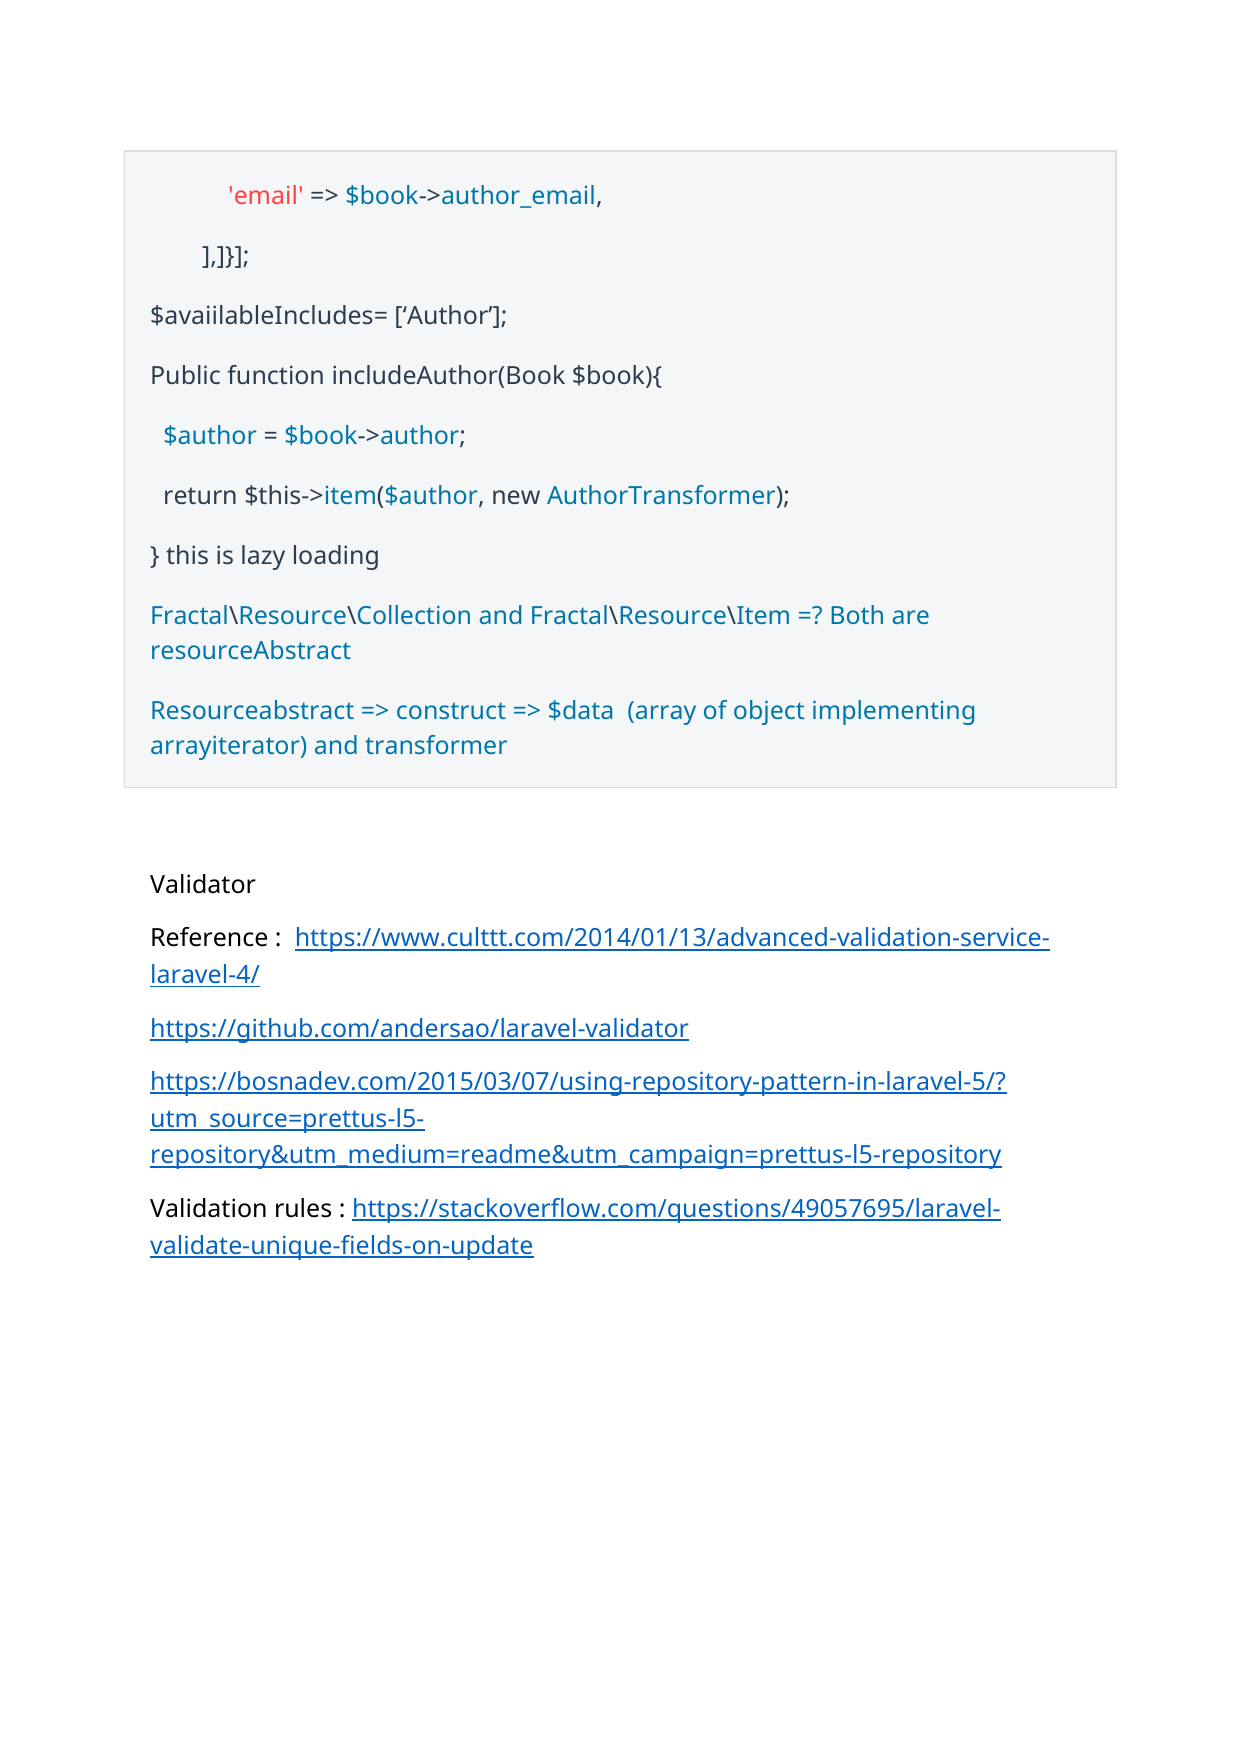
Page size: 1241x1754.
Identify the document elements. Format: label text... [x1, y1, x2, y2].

text 'email' => $book->author_email, [125, 152, 1115, 210]
text https://bosnadev.com/2015/03/07/using-repository-pattern-in-laravel-5/?utm_source=prettus-l5-repository&utm_medium=readme&utm_campaign=prettus-l5-repository [150, 1064, 1090, 1171]
text Resourceabstract => construct => $data (array of object implementing arrayiterator) and transformer [125, 665, 1115, 787]
text $author = $book->author; [125, 390, 1115, 450]
text return $this->item($author, new AuthorTransformer); [125, 450, 1115, 510]
text $avaiilableIncludes= [‘Author’]; [125, 270, 1115, 330]
text https://github.com/andersao/laravel-validator [150, 1010, 1090, 1044]
text Public function includeAuthor(Book $book){ [125, 330, 1115, 390]
text Fractal\Resource\Collection and Fractal\Resource\Item =? Both are resourceAbstract [125, 570, 1115, 665]
text } this is lazy loading [125, 510, 1115, 570]
text Reference : https://www.culttt.com/2014/01/13/advanced-validation-service-laravel-4/ [150, 920, 1090, 991]
text Validator [150, 867, 1090, 901]
text ],]}]; [125, 210, 1115, 270]
text Validation rules : https://stackoverflow.com/questions/49057695/laravel-validate-unique-fields-on-update [150, 1191, 1090, 1261]
